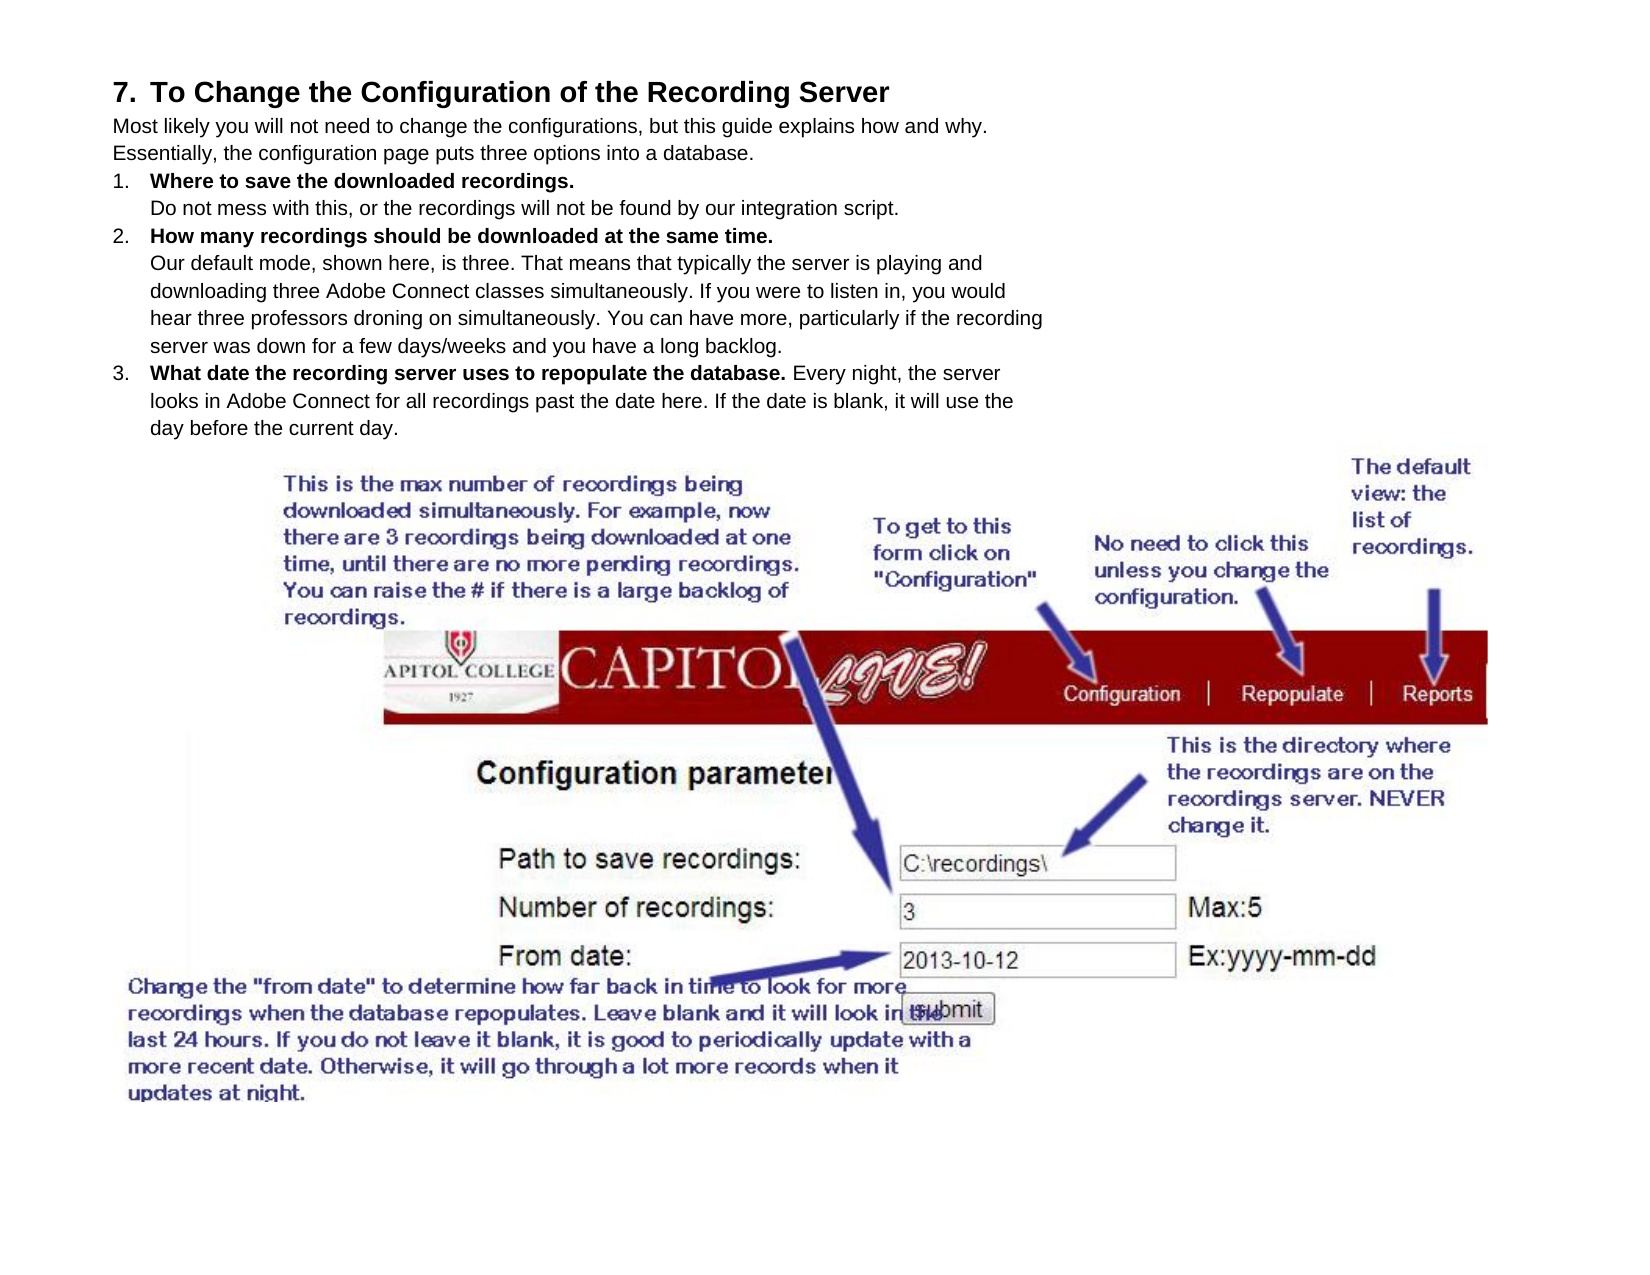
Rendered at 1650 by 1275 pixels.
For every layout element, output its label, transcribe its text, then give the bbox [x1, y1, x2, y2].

list How many recordings should be downloaded at the same time. Our default mode, shown here, is three. That means that typically the server is playing and downloading three Adobe Connect classes simultaneously. If you were to listen in, you would hear three professors droning on simultaneously. You can have more, particularly if the recording server was down for a few days/weeks and you have a long backlog. [112, 223, 1050, 357]
picture [112, 443, 1488, 1102]
list What date the recording server uses to repopulate the database. Every night, the server looks in Adobe Connect for all recordings past the date here. If the date is blank, it will use the day before the current day. [112, 361, 1050, 440]
subtitle To Change the Configuration of the Recording Server [112, 75, 1575, 108]
text Most likely you will not need to change the configurations, but this guide explains how and why. Essentially, the configuration page puts three options into a database. [112, 113, 1050, 165]
list Where to save the downloaded recordings. Do not mess with this, or the recordings will not be found by our integration script. [112, 168, 1050, 220]
